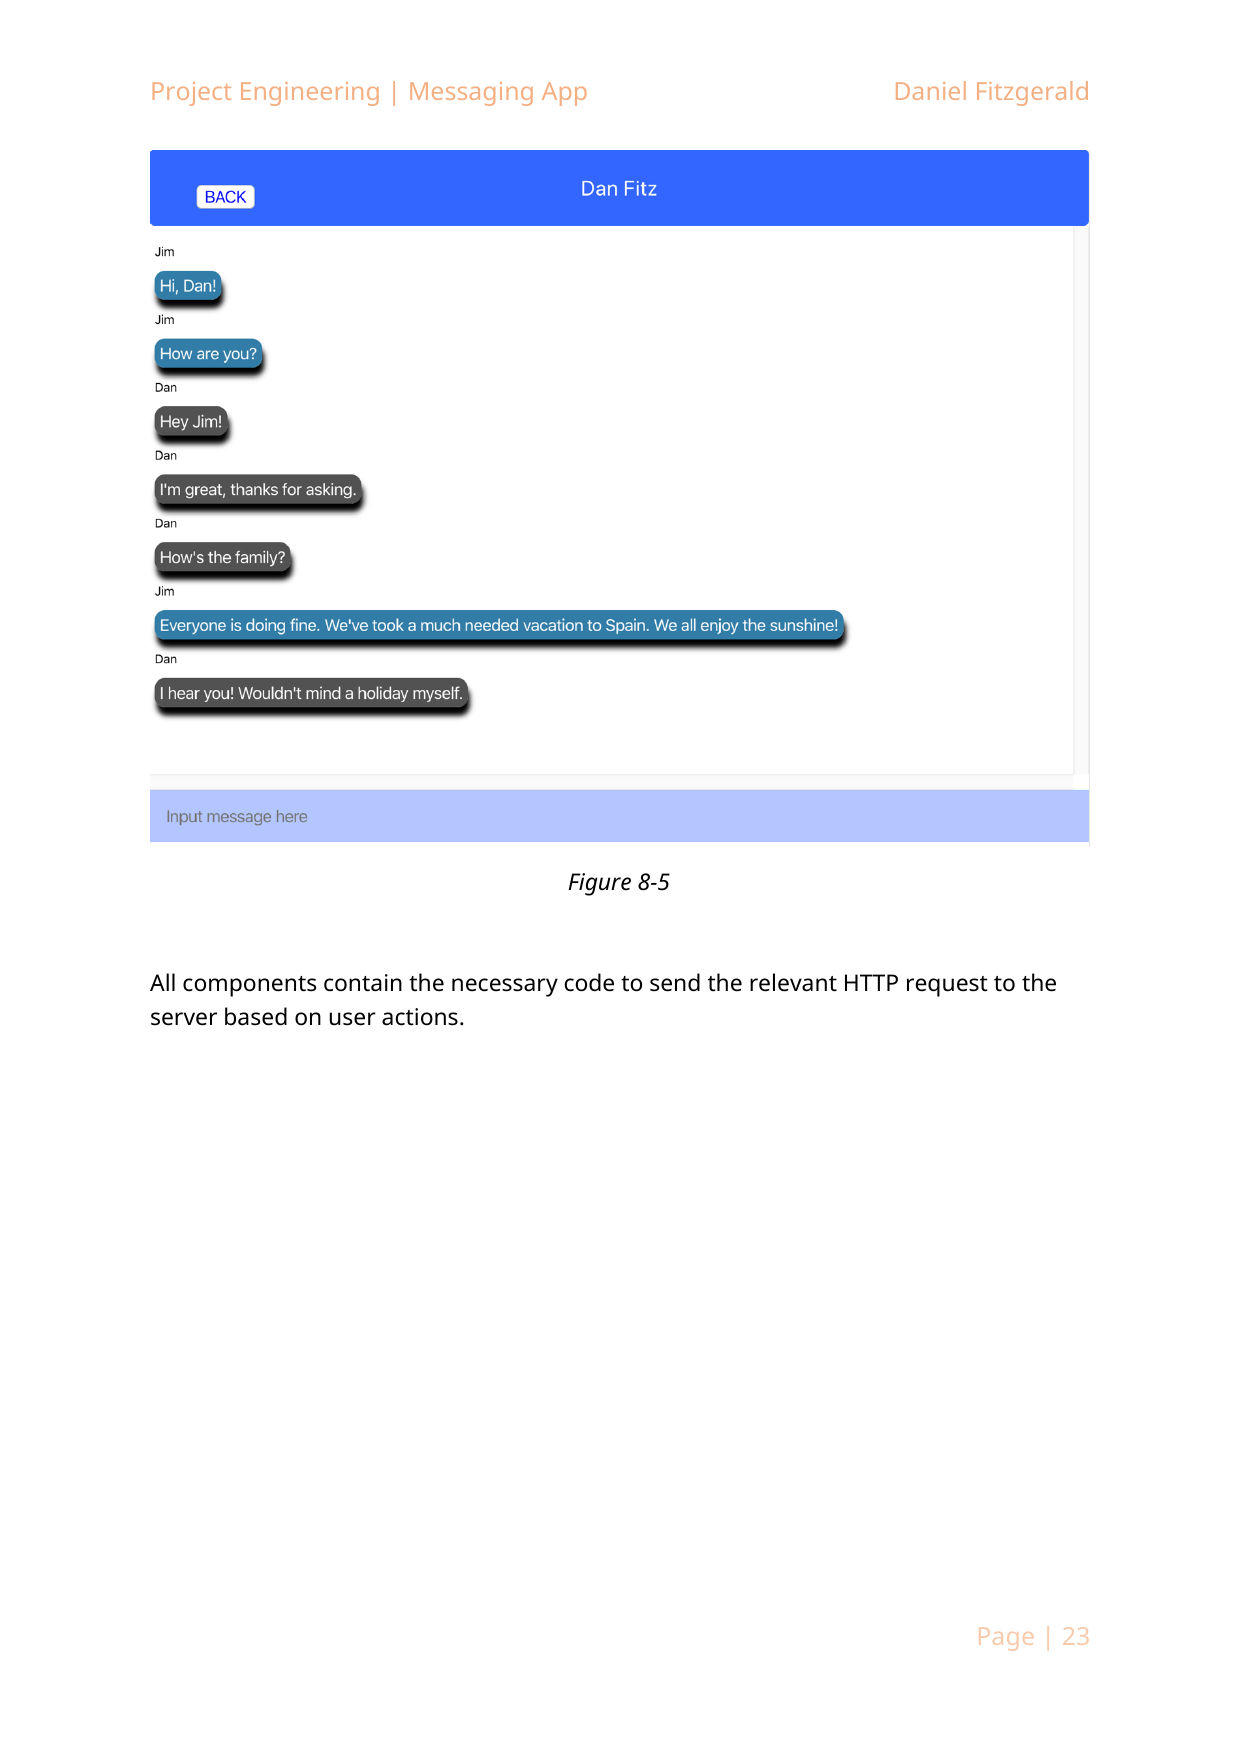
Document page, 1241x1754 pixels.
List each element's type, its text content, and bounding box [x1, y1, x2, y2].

text All components contain the necessary code to send the relevant HTTP request to the server based on user actions. [150, 967, 1090, 1032]
picture [150, 150, 1091, 847]
text Figure 8-5 [150, 866, 1090, 897]
